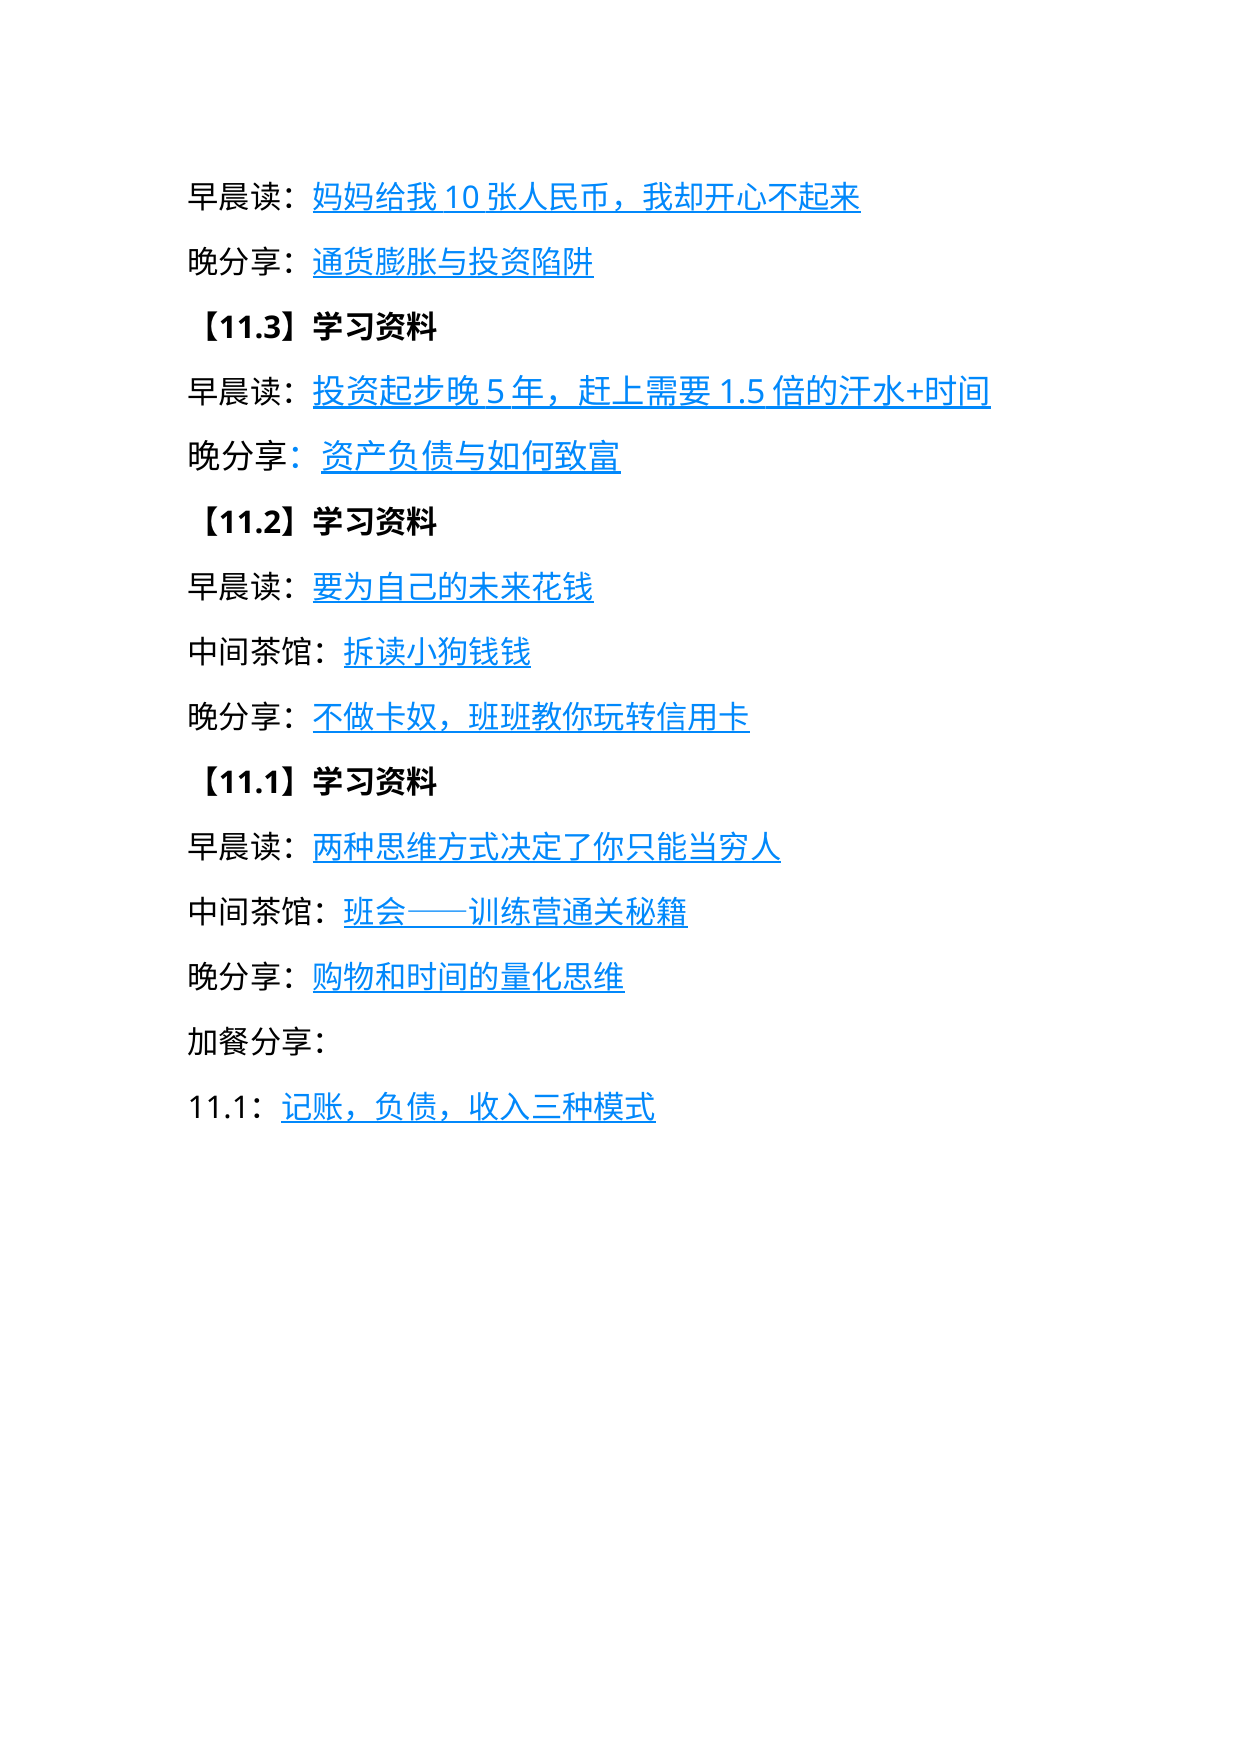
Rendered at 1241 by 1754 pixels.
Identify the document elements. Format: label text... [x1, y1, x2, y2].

text 晚分享：不做卡奴，班班教你玩转信用卡 [187, 682, 1053, 747]
text 中间茶馆：拆读小狗钱钱 [187, 617, 1053, 682]
text 【11.2】学习资料 [187, 487, 1053, 552]
text 【11.1】学习资料 [187, 747, 1053, 812]
text 早晨读：要为自己的未来花钱 [187, 552, 1053, 617]
text 早晨读：两种思维方式决定了你只能当穷人 [187, 812, 1053, 877]
text 11.1：记账，负债，收入三种模式 [187, 1072, 1053, 1137]
text 中间茶馆：班会——训练营通关秘籍 [187, 877, 1053, 942]
text 早晨读：妈妈给我10张人民币，我却开心不起来 [187, 162, 1053, 227]
text 早晨读：投资起步晚5年，赶上需要1.5倍的汗水+时间 [187, 357, 1053, 422]
text 加餐分享： [187, 1007, 1053, 1072]
text 晚分享：通货膨胀与投资陷阱 [187, 227, 1053, 292]
text 晚分享：资产负债与如何致富 [187, 422, 1053, 487]
text 【11.3】学习资料 [187, 292, 1053, 357]
text 晚分享：购物和时间的量化思维 [187, 942, 1053, 1007]
